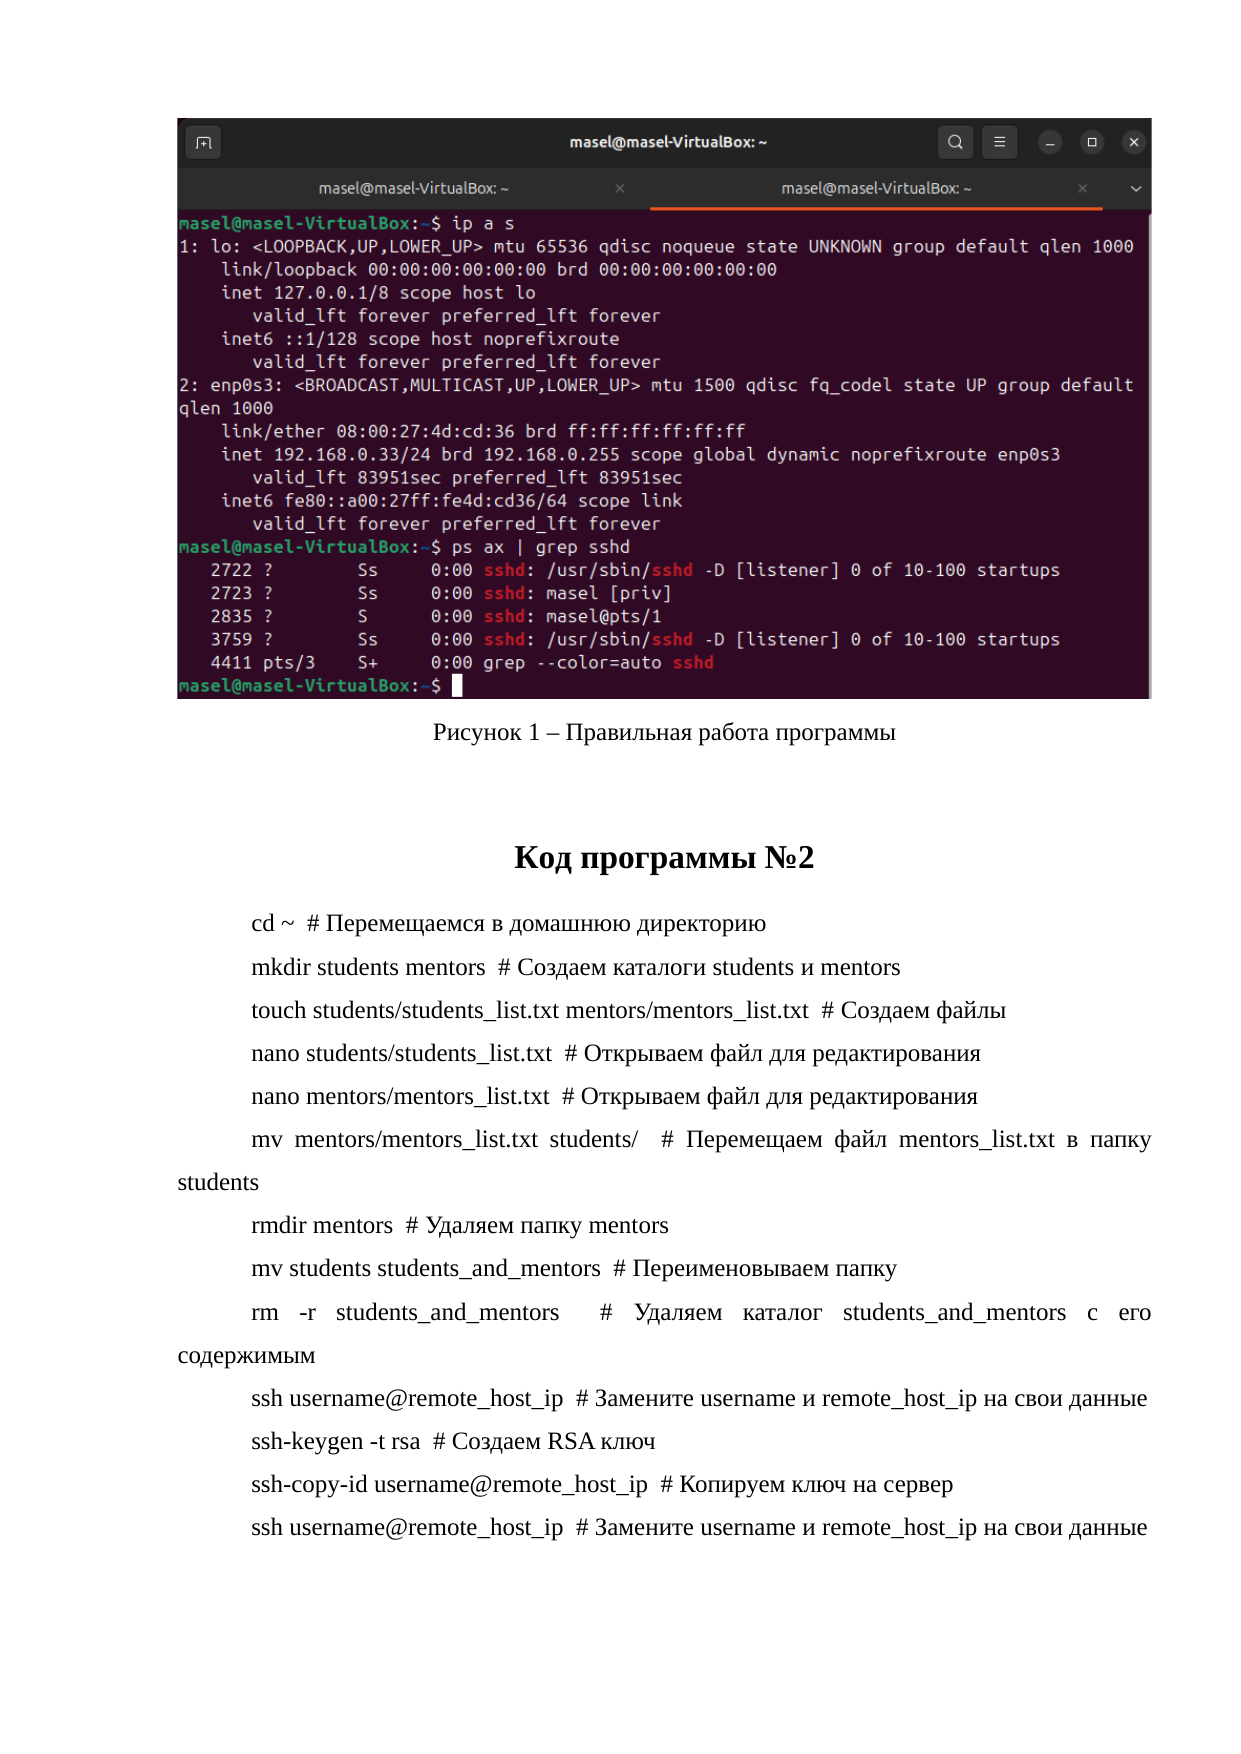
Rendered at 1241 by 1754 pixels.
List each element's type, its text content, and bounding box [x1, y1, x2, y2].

text Рисунок 1 – Правильная работа программы [177, 717, 1152, 746]
text nano mentors/mentors_list.txt # Открываем файл для редактирования [177, 1081, 1152, 1110]
text ssh-copy-id username@remote_host_ip # Копируем ключ на сервер [177, 1469, 1152, 1498]
text touch students/students_list.txt mentors/mentors_list.txt # Создаем файлы [177, 995, 1152, 1023]
text cd ~ # Перемещаемся в домашнюю директорию [177, 908, 1152, 937]
text ssh username@remote_host_ip # Замените username и remote_host_ip на свои данные [177, 1512, 1152, 1541]
text mkdir students mentors # Создаем каталоги students и mentors [177, 952, 1152, 980]
text mv students students_and_mentors # Переименовываем папку [177, 1253, 1152, 1282]
text ssh username@remote_host_ip # Замените username и remote_host_ip на свои данные [177, 1383, 1152, 1412]
text rmdir mentors # Удаляем папку mentors [177, 1210, 1152, 1239]
text rm -r students_and_mentors # Удаляем каталог students_and_mentors с его содержимым [177, 1297, 1152, 1368]
subtitle Код программы №2 [177, 838, 1152, 876]
text nano students/students_list.txt # Открываем файл для редактирования [177, 1038, 1152, 1067]
text mv mentors/mentors_list.txt students/ # Перемещаем файл mentors_list.txt в папку students [177, 1124, 1152, 1196]
text ssh-keygen -t rsa # Создаем RSA ключ [177, 1426, 1152, 1455]
picture [177, 118, 1152, 699]
